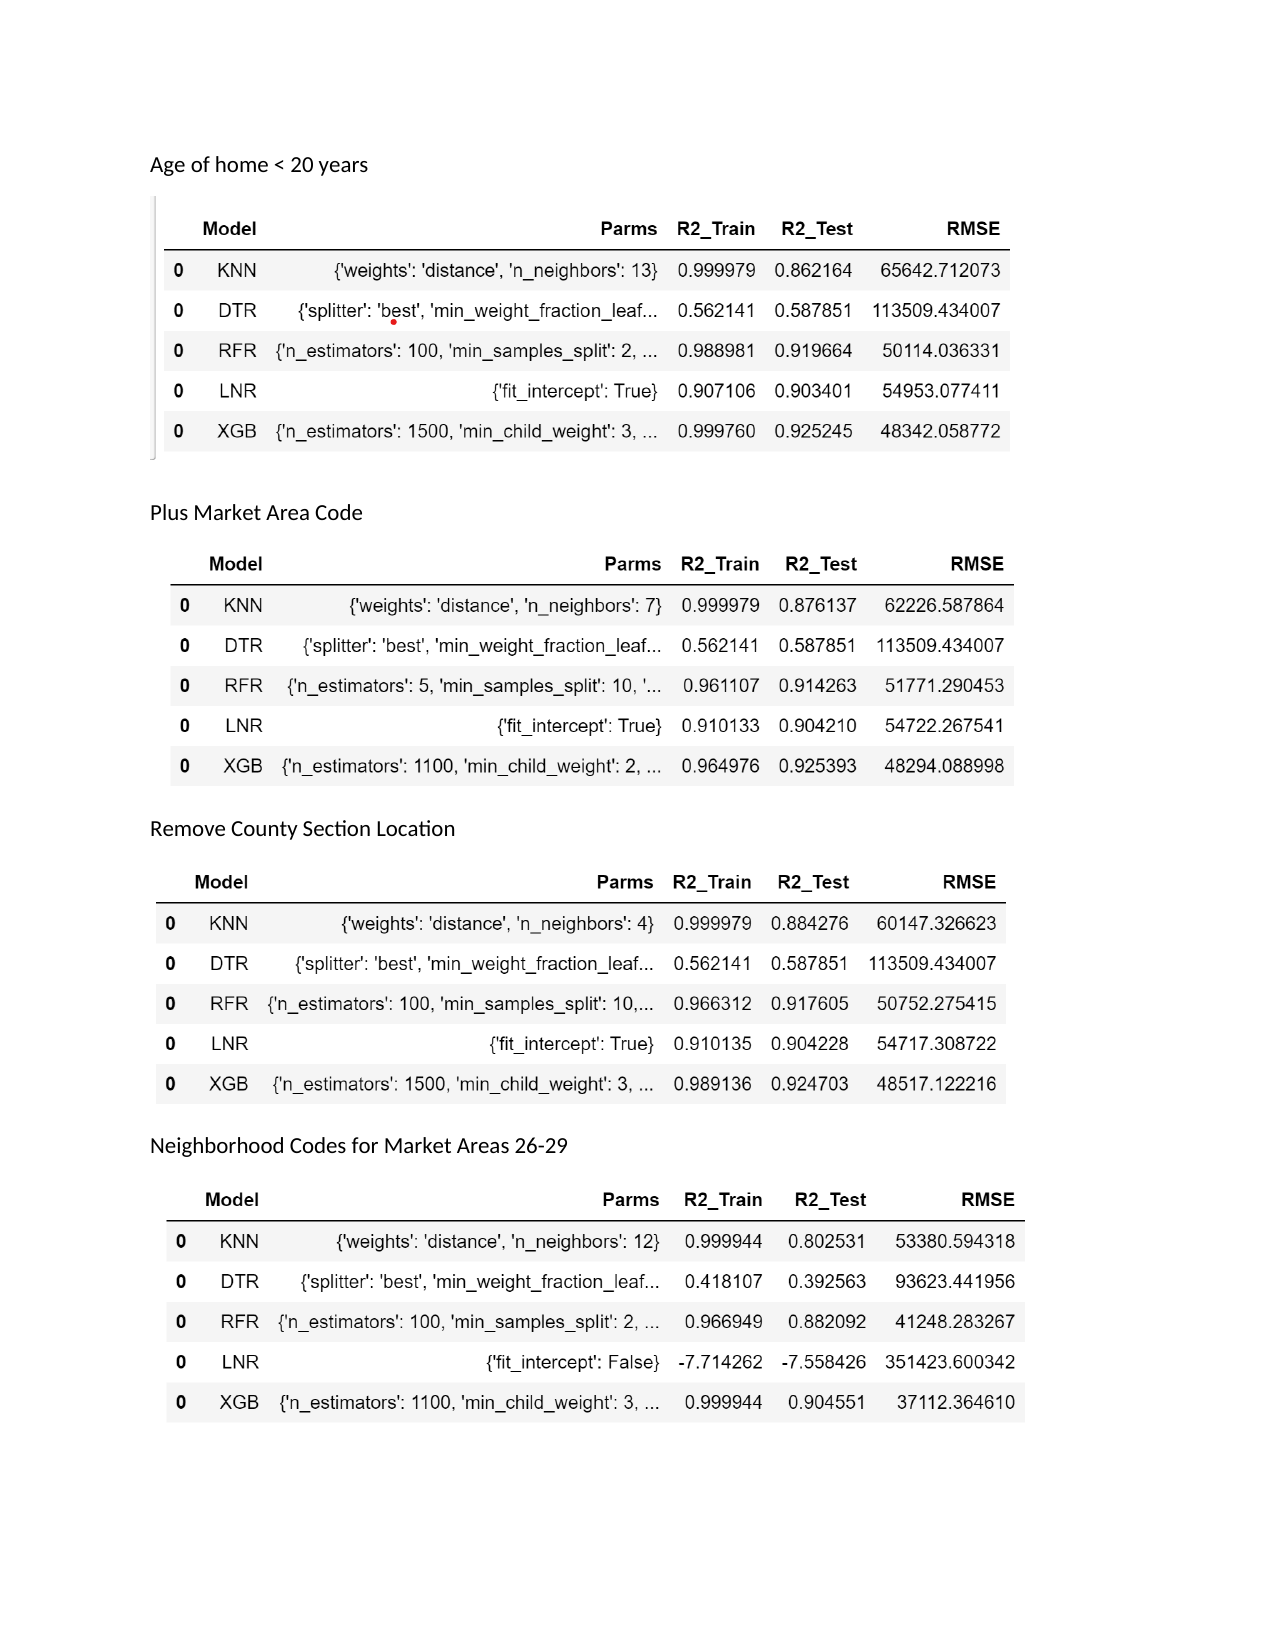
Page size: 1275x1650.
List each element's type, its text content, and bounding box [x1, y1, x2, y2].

picture [150, 196, 1029, 480]
picture [150, 545, 1058, 796]
picture [150, 860, 1036, 1112]
text Remove County Section Location [150, 814, 1125, 842]
text Neighborhood Codes for Market Areas 26-29 [150, 1131, 1125, 1159]
picture [150, 1177, 1047, 1433]
text Plus Market Area Code [150, 498, 1125, 526]
text Age of home < 20 years [150, 150, 1125, 178]
